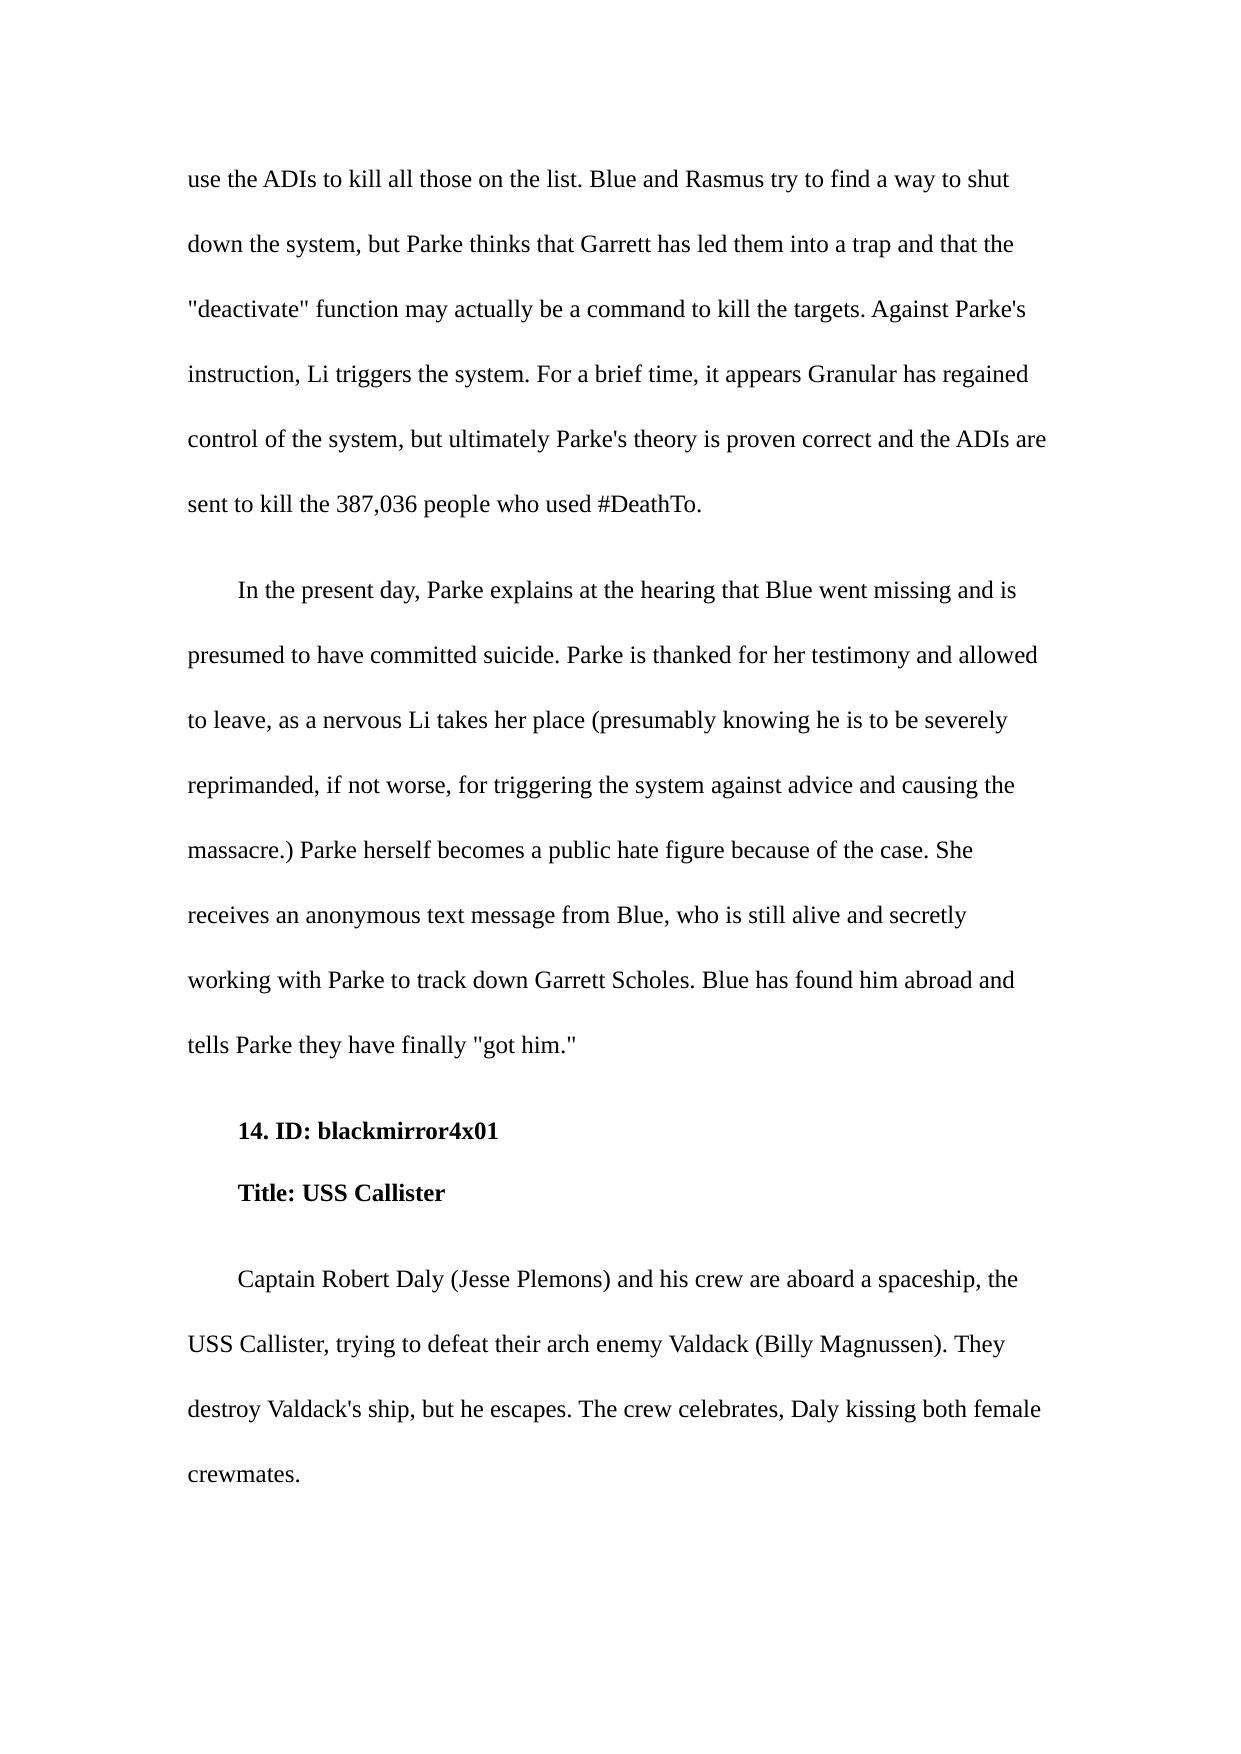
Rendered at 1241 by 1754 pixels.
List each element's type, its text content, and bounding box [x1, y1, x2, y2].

text Captain Robert Daly (Jesse Plemons) and his crew are aboard a spaceship, the USS Callister, trying to defeat their arch enemy Valdack (Billy Magnussen). They destroy Valdack's ship, but he escapes. The crew celebrates, Daly kissing both female crewmates. [187, 1262, 1053, 1489]
text Title: USS Callister [187, 1176, 1053, 1208]
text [187, 162, 1053, 519]
text In the present day, Parke explains at the hearing that Blue went missing and is presumed to have committed suicide. Parke is thanked for her testimony and allowed to leave, as a nervous Li takes her place (presumably knowing he is to be severely reprimanded, if not worse, for triggering the system against advice and causing the massacre.) Parke herself becomes a public hate figure because of the case. She receives an anonymous text message from Blue, who is still alive and secretly working with Parke to track down Garrett Scholes. Blue has found him abroad and tells Parke they have finally "got him." [187, 573, 1053, 1061]
list ID: blackmirror4x01 [187, 1114, 1053, 1147]
